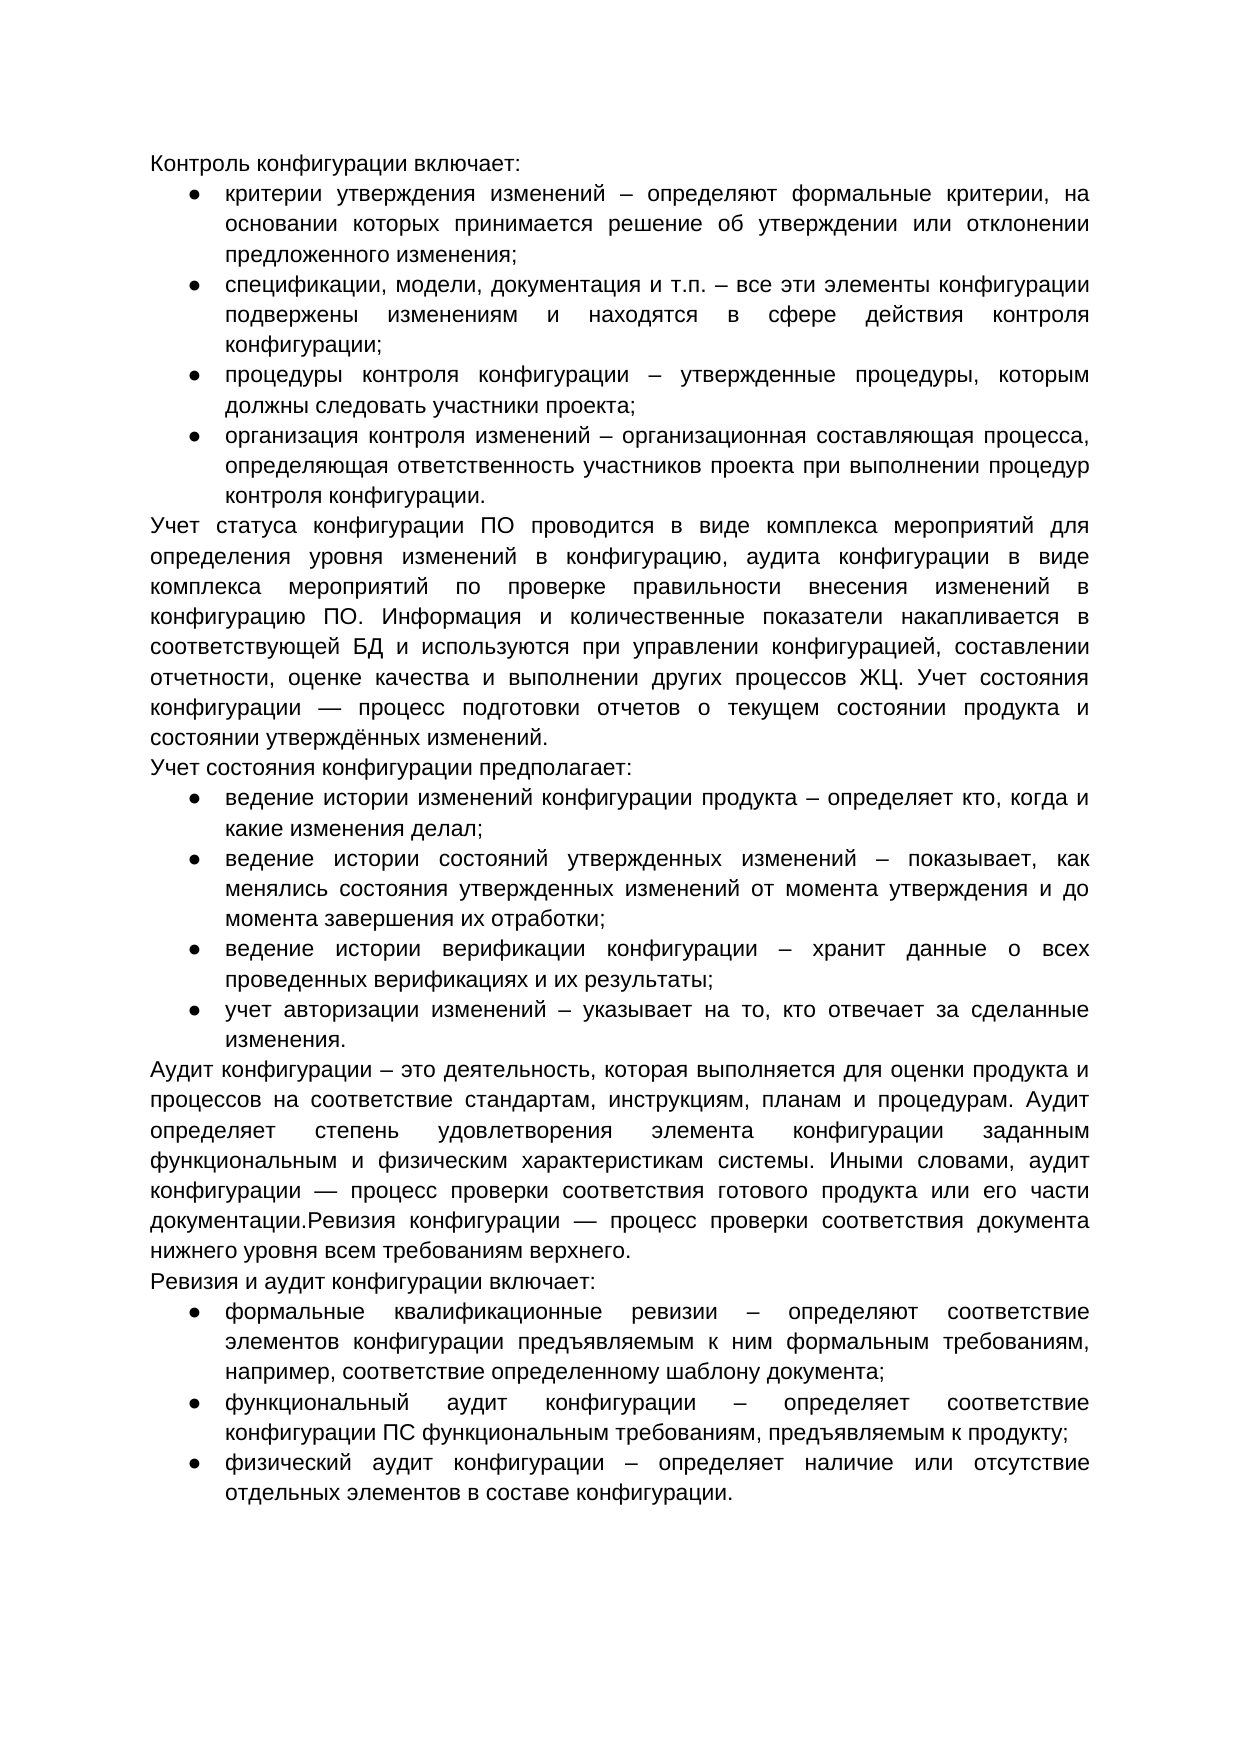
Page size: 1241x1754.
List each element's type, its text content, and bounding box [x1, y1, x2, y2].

text Учет состояния конфигурации предполагает: [150, 754, 1090, 781]
list организация контроля изменений – организационная составляющая процесса, определяющая ответственность участников проекта при выполнении процедур контроля конфигурации. [187, 422, 1090, 509]
list физический аудит конфигурации – определяет наличие или отсутствие отдельных элементов в составе конфигурации. [187, 1449, 1090, 1506]
list функциональный аудит конфигурации – определяет соответствие конфигурации ПС функциональным требованиям, предъявляемым к продукту; [187, 1388, 1090, 1445]
list ведение истории изменений конфигурации продукта – определяет кто, когда и какие изменения делал; [187, 784, 1090, 841]
list критерии утверждения изменений – определяют формальные критерии, на основании которых принимается решение об утверждении или отклонении предложенного изменения; [187, 180, 1090, 267]
list процедуры контроля конфигурации – утвержденные процедуры, которым должны следовать участники проекта; [187, 361, 1090, 418]
text Контроль конфигурации включает: [150, 150, 1090, 176]
list учет авторизации изменений – указывает на то, кто отвечает за сделанные изменения. [187, 996, 1090, 1052]
list формальные квалификационные ревизии – определяют соответствие элементов конфигурации предъявляемым к ним формальным требованиям, например, соответствие определенному шаблону документа; [187, 1298, 1090, 1385]
list ведение истории верификации конфигурации – хранит данные о всех проведенных верификациях и их результаты; [187, 935, 1090, 992]
list ведение истории состояний утвержденных изменений – показывает, как менялись состояния утвержденных изменений от момента утверждения и до момента завершения их отработки; [187, 845, 1090, 932]
list спецификации, модели, документация и т.п. – все эти элементы конфигурации подвержены изменениям и находятся в сфере действия контроля конфигурации; [187, 271, 1090, 358]
text Учет статуса конфигурации ПО проводится в виде комплекса мероприятий для определения уровня изменений в конфигурацию, аудита конфигурации в виде комплекса мероприятий по проверке правильности внесения изменений в конфигурацию ПО. Информация и количественные показатели накапливается в соответствующей БД и используются при управлении конфигурацией, составлении отчетности, оценке качества и выполнении других процессов ЖЦ. Учет состояния конфигурации — процесс подготовки отчетов о текущем состоянии продукта и состоянии утверждённых изменений. [150, 512, 1090, 750]
text Ревизия и аудит конфигурации включает: [150, 1268, 1090, 1294]
text Аудит конфигурации – это деятельность, которая выполняется для оценки продукта и процессов на соответствие стандартам, инструкциям, планам и процедурам. Аудит определяет степень удовлетворения элемента конфигурации заданным функциональным и физическим характеристикам системы. Иными словами, аудит конфигурации — процесс проверки соответствия готового продукта или его части документации.Ревизия конфигурации — процесс проверки соответствия документа нижнего уровня всем требованиям верхнего. [150, 1056, 1090, 1264]
